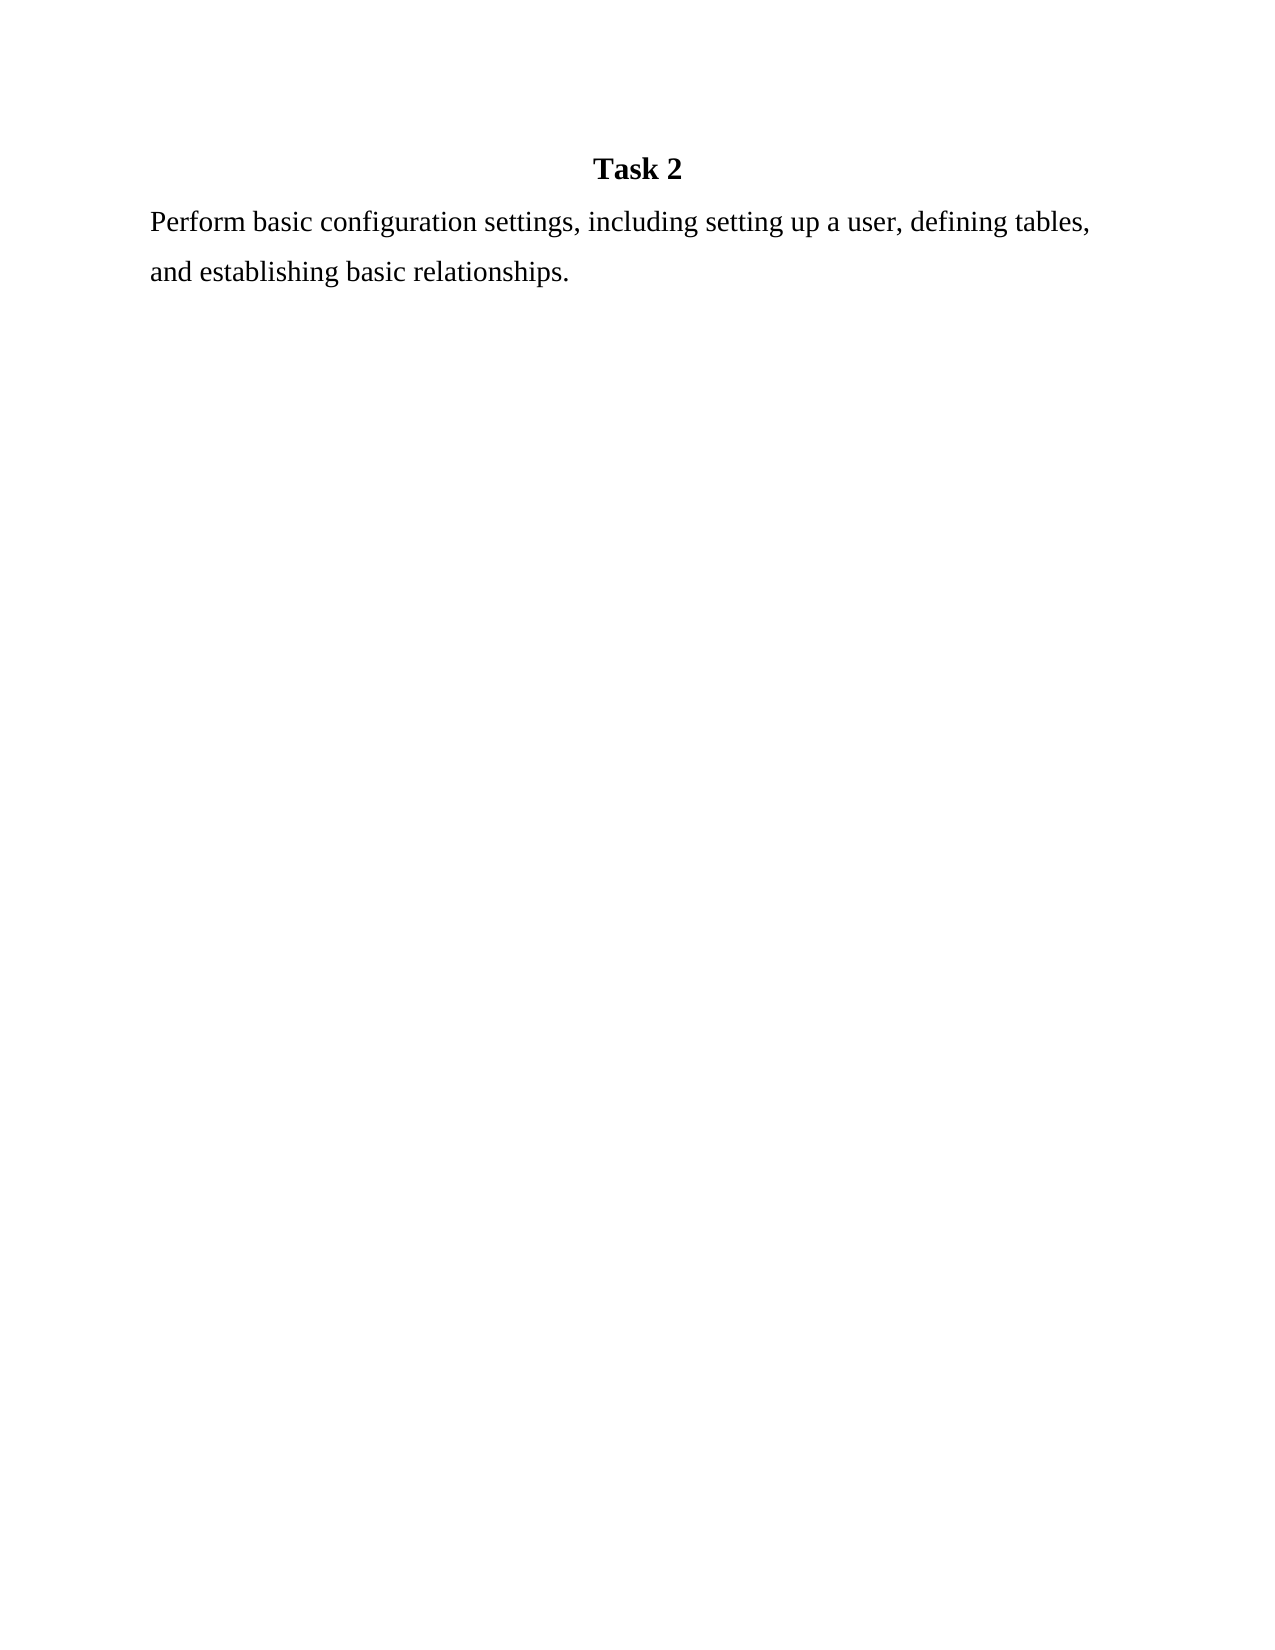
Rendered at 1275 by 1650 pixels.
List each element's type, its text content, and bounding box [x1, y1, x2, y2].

text Task 2 [150, 150, 1125, 186]
text Perform basic configuration settings, including setting up a user, defining tables, and establishing basic relationships. [150, 204, 1125, 288]
